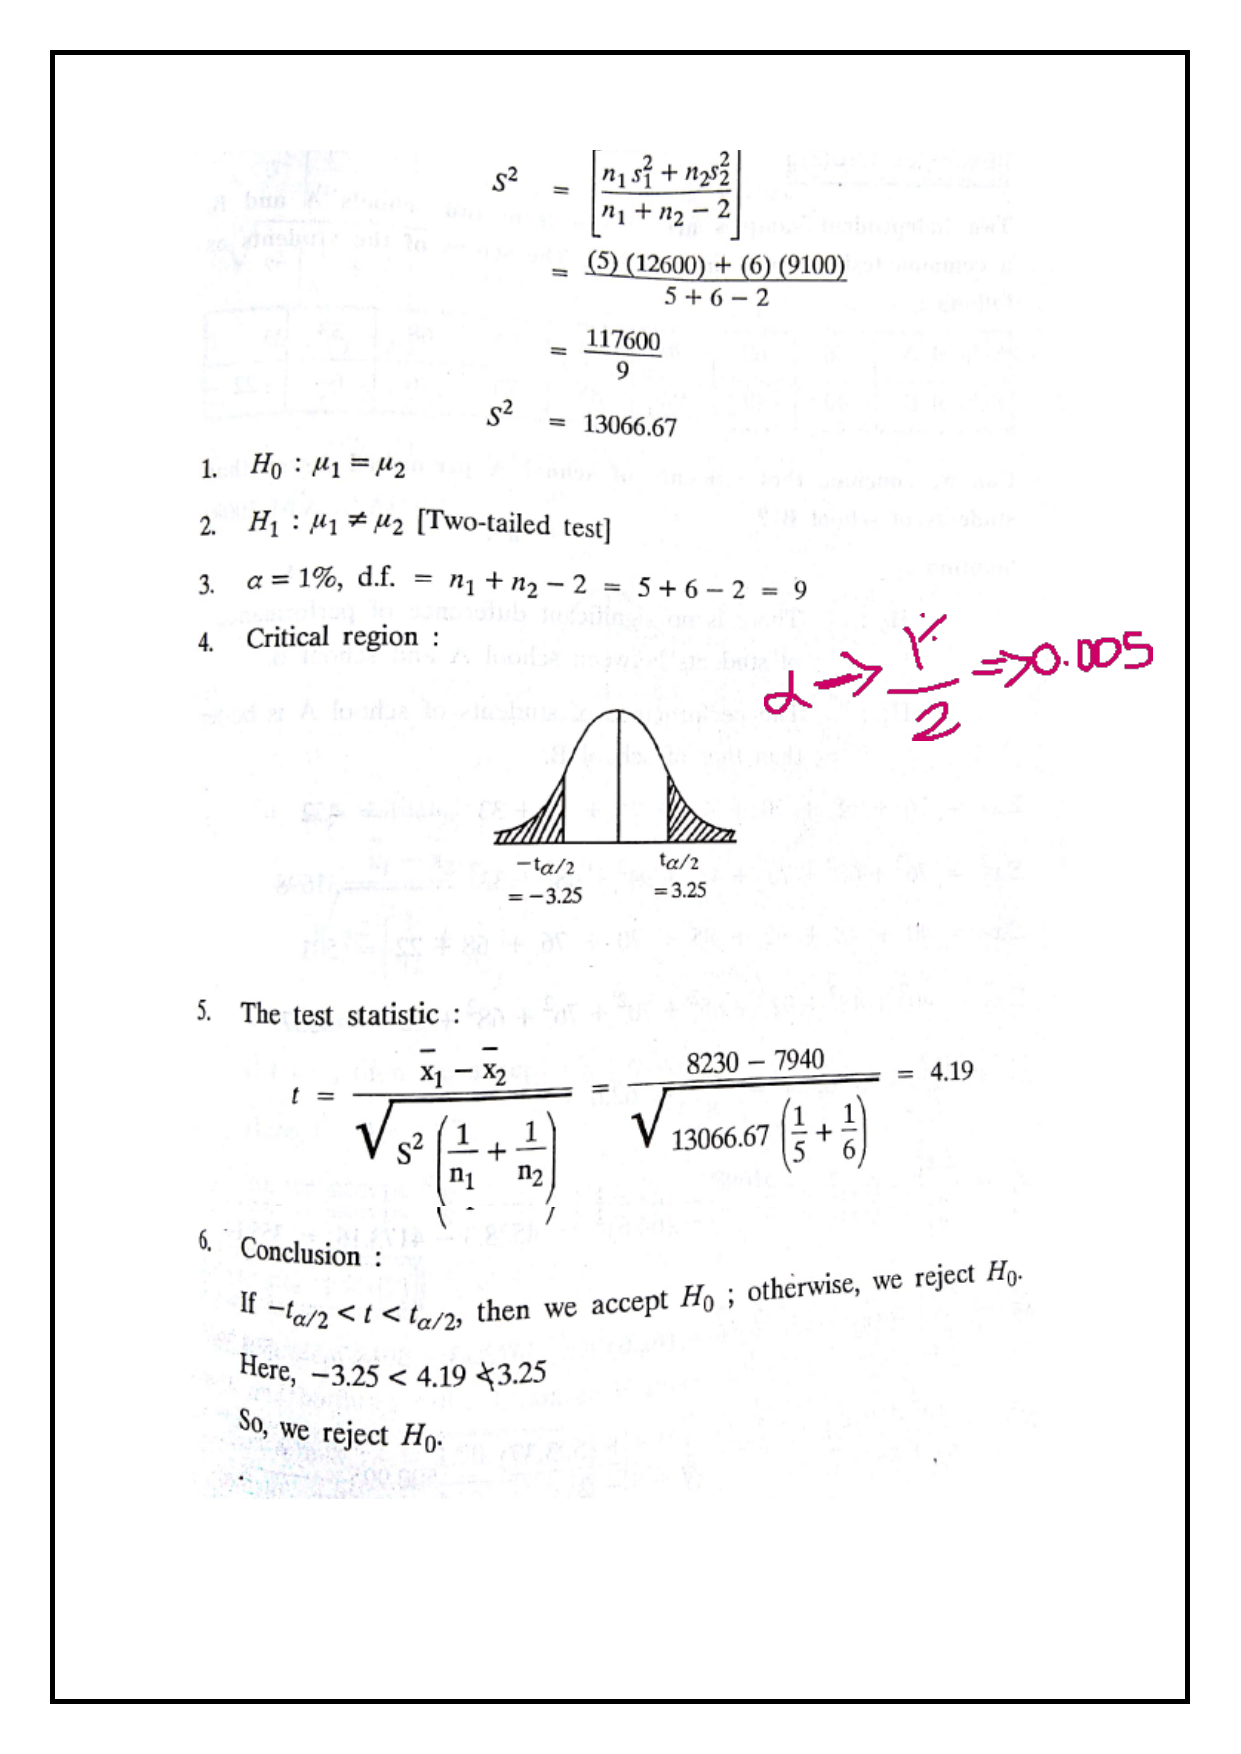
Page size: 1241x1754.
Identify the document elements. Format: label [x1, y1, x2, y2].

picture [150, 1207, 1091, 1499]
picture [150, 150, 1153, 1206]
